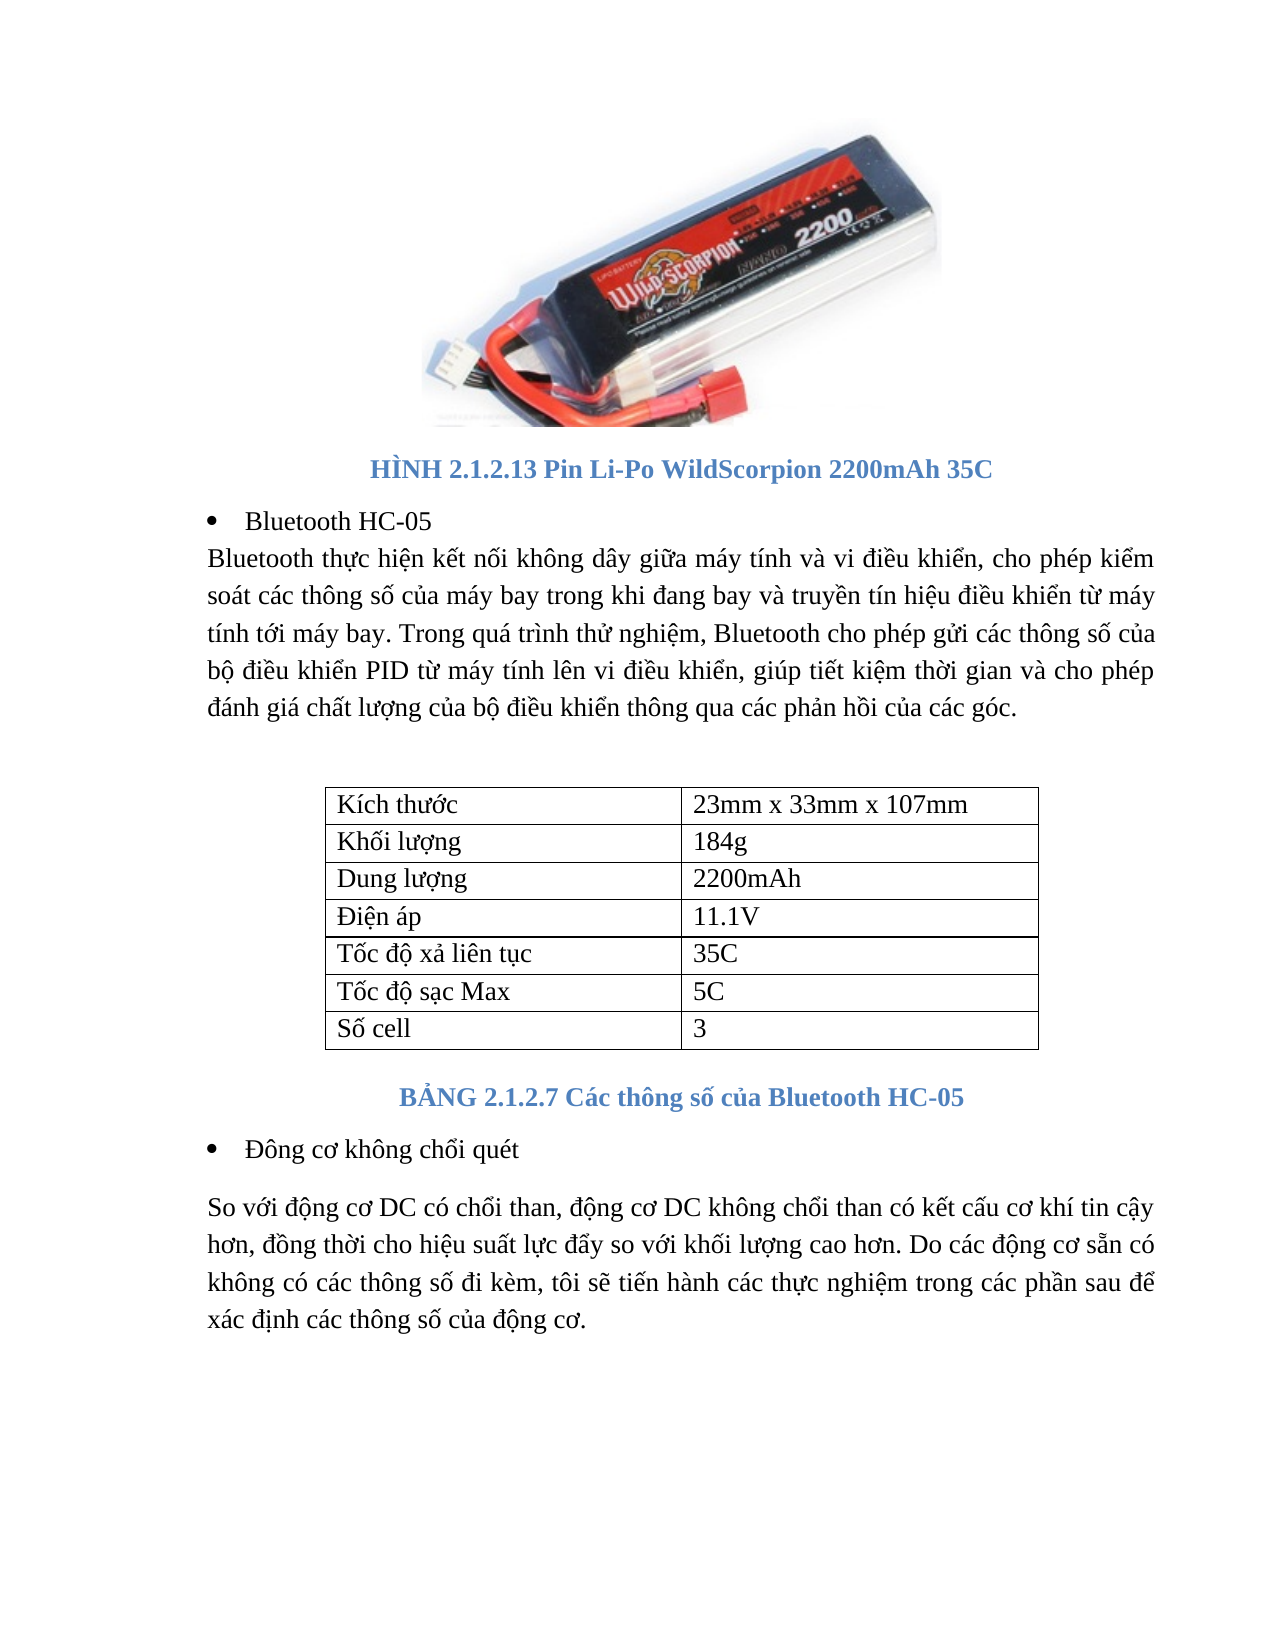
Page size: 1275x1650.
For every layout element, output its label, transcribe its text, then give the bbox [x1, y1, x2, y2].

list Bluetooth HC-05 [207, 505, 1156, 536]
table_cell Dung lượng [326, 863, 681, 899]
table_cell Tốc độ sạc Max [326, 975, 681, 1011]
table_header Kích thước [326, 788, 681, 824]
table_header 23mm x 33mm x 107mm [682, 788, 1038, 824]
table_cell 11.1V [682, 900, 1038, 936]
table_cell Điện áp [326, 900, 681, 936]
table_cell 3 [682, 1012, 1038, 1048]
table_cell Số cell [326, 1012, 681, 1048]
table_cell 5C [682, 975, 1038, 1011]
text So với động cơ DC có chổi than, động cơ DC không chổi than có kết cấu cơ khí tin cậy hơn, đồng thời cho hiệu suất lực đẩy so với khối lượng cao hơn. Do các động cơ sẵn có không có các thông số đi kèm, tôi sẽ tiến hành các thực nghiệm trong các phần sau để xác định các thông số của động cơ. [207, 1191, 1156, 1334]
table_cell 2200mAh [682, 863, 1038, 899]
list Bluetooth thực hiện kết nối không dây giữa máy tính và vi điều khiển, cho phép kiểm soát các thông số của máy bay trong khi đang bay và truyền tín hiệu điều khiển từ máy tính tới máy bay. Trong quá trình thử nghiệm, Bluetooth cho phép gửi các thông số của bộ điều khiển PID từ máy tính lên vi điều khiển, giúp tiết kiệm thời gian và cho phép đánh giá chất lượng của bộ điều khiển thông qua các phản hồi của các góc. [207, 542, 1156, 722]
list Đông cơ không chổi quét [207, 1133, 1156, 1164]
table_cell 184g [682, 825, 1038, 862]
table_cell 35C [682, 938, 1038, 974]
table_cell Tốc độ xả liên tục [326, 938, 681, 974]
picture [421, 118, 942, 427]
table_cell Khối lượng [326, 825, 681, 862]
